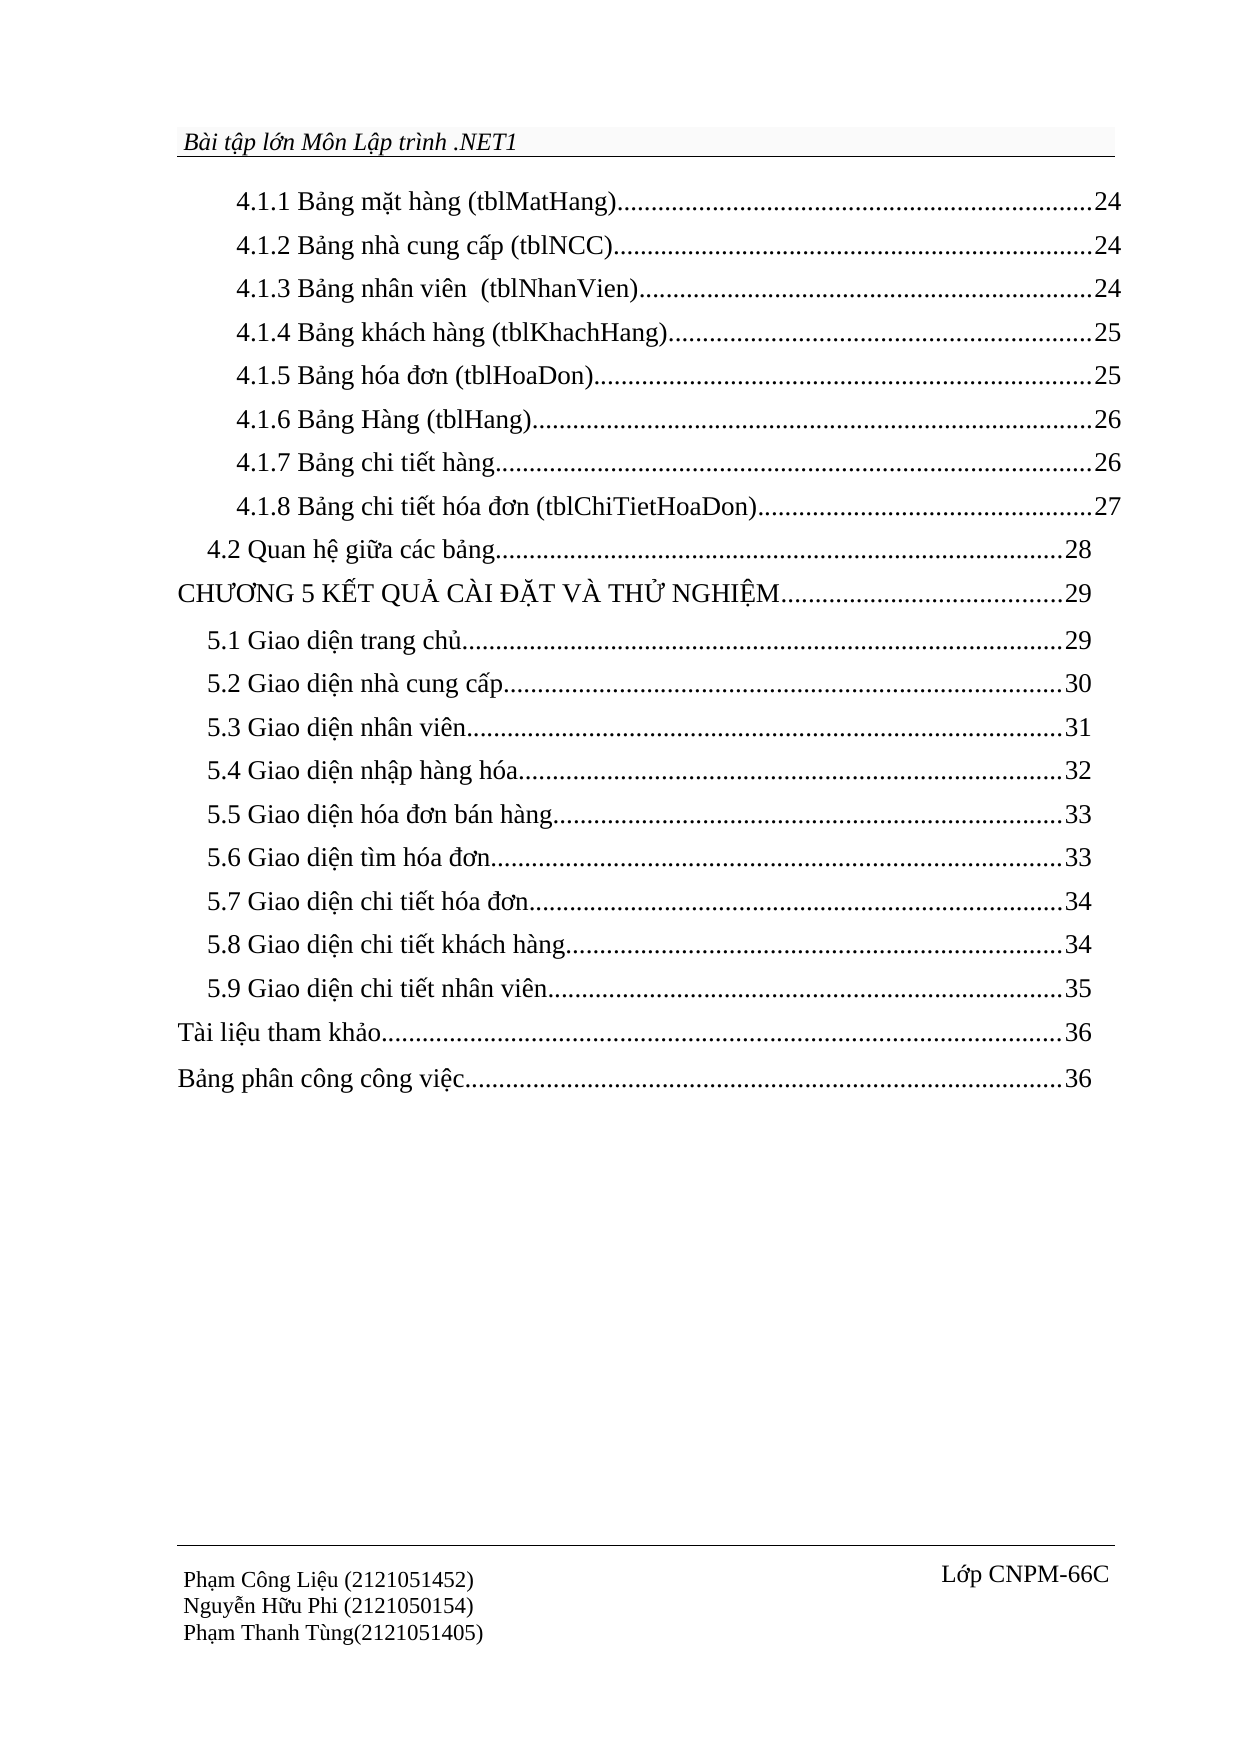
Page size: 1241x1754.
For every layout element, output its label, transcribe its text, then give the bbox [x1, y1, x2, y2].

text 5.2 Giao diện nhà cung cấp 30 [207, 667, 1122, 698]
text 5.6 Giao diện tìm hóa đơn 33 [207, 842, 1122, 873]
text Tài liệu tham khảo 36 [177, 1016, 1122, 1047]
text 4.1.4 Bảng khách hàng (tblKhachHang) 25 [236, 316, 1122, 347]
text CHƯƠNG 5 KẾT QUẢ CÀI ĐẶT VÀ THỬ NGHIỆM 29 [177, 577, 1122, 608]
text 5.5 Giao diện hóa đơn bán hàng 33 [207, 798, 1122, 829]
text 5.4 Giao diện nhập hàng hóa 32 [207, 754, 1122, 786]
text 4.1.5 Bảng hóa đơn (tblHoaDon) 25 [236, 359, 1122, 391]
text 5.8 Giao diện chi tiết khách hàng 34 [207, 929, 1122, 960]
text 4.2 Quan hệ giữa các bảng 28 [207, 534, 1122, 565]
text 4.1.3 Bảng nhân viên (tblNhanVien) 24 [236, 272, 1122, 303]
text 4.1.8 Bảng chi tiết hóa đơn (tblChiTietHoaDon) 27 [236, 490, 1122, 521]
text 5.3 Giao diện nhân viên 31 [207, 711, 1122, 742]
text 5.7 Giao diện chi tiết hóa đơn 34 [207, 885, 1122, 916]
text 5.9 Giao diện chi tiết nhân viên 35 [207, 972, 1122, 1003]
text Bảng phân công công việc 36 [177, 1062, 1122, 1093]
text 4.1.1 Bảng mặt hàng (tblMatHang) 24 [236, 185, 1122, 216]
text 5.1 Giao diện trang chủ 29 [207, 624, 1122, 655]
text 4.1.7 Bảng chi tiết hàng 26 [236, 447, 1122, 478]
text 4.1.6 Bảng Hàng (tblHang) 26 [236, 403, 1122, 434]
text 4.1.2 Bảng nhà cung cấp (tblNCC) 24 [236, 229, 1122, 260]
